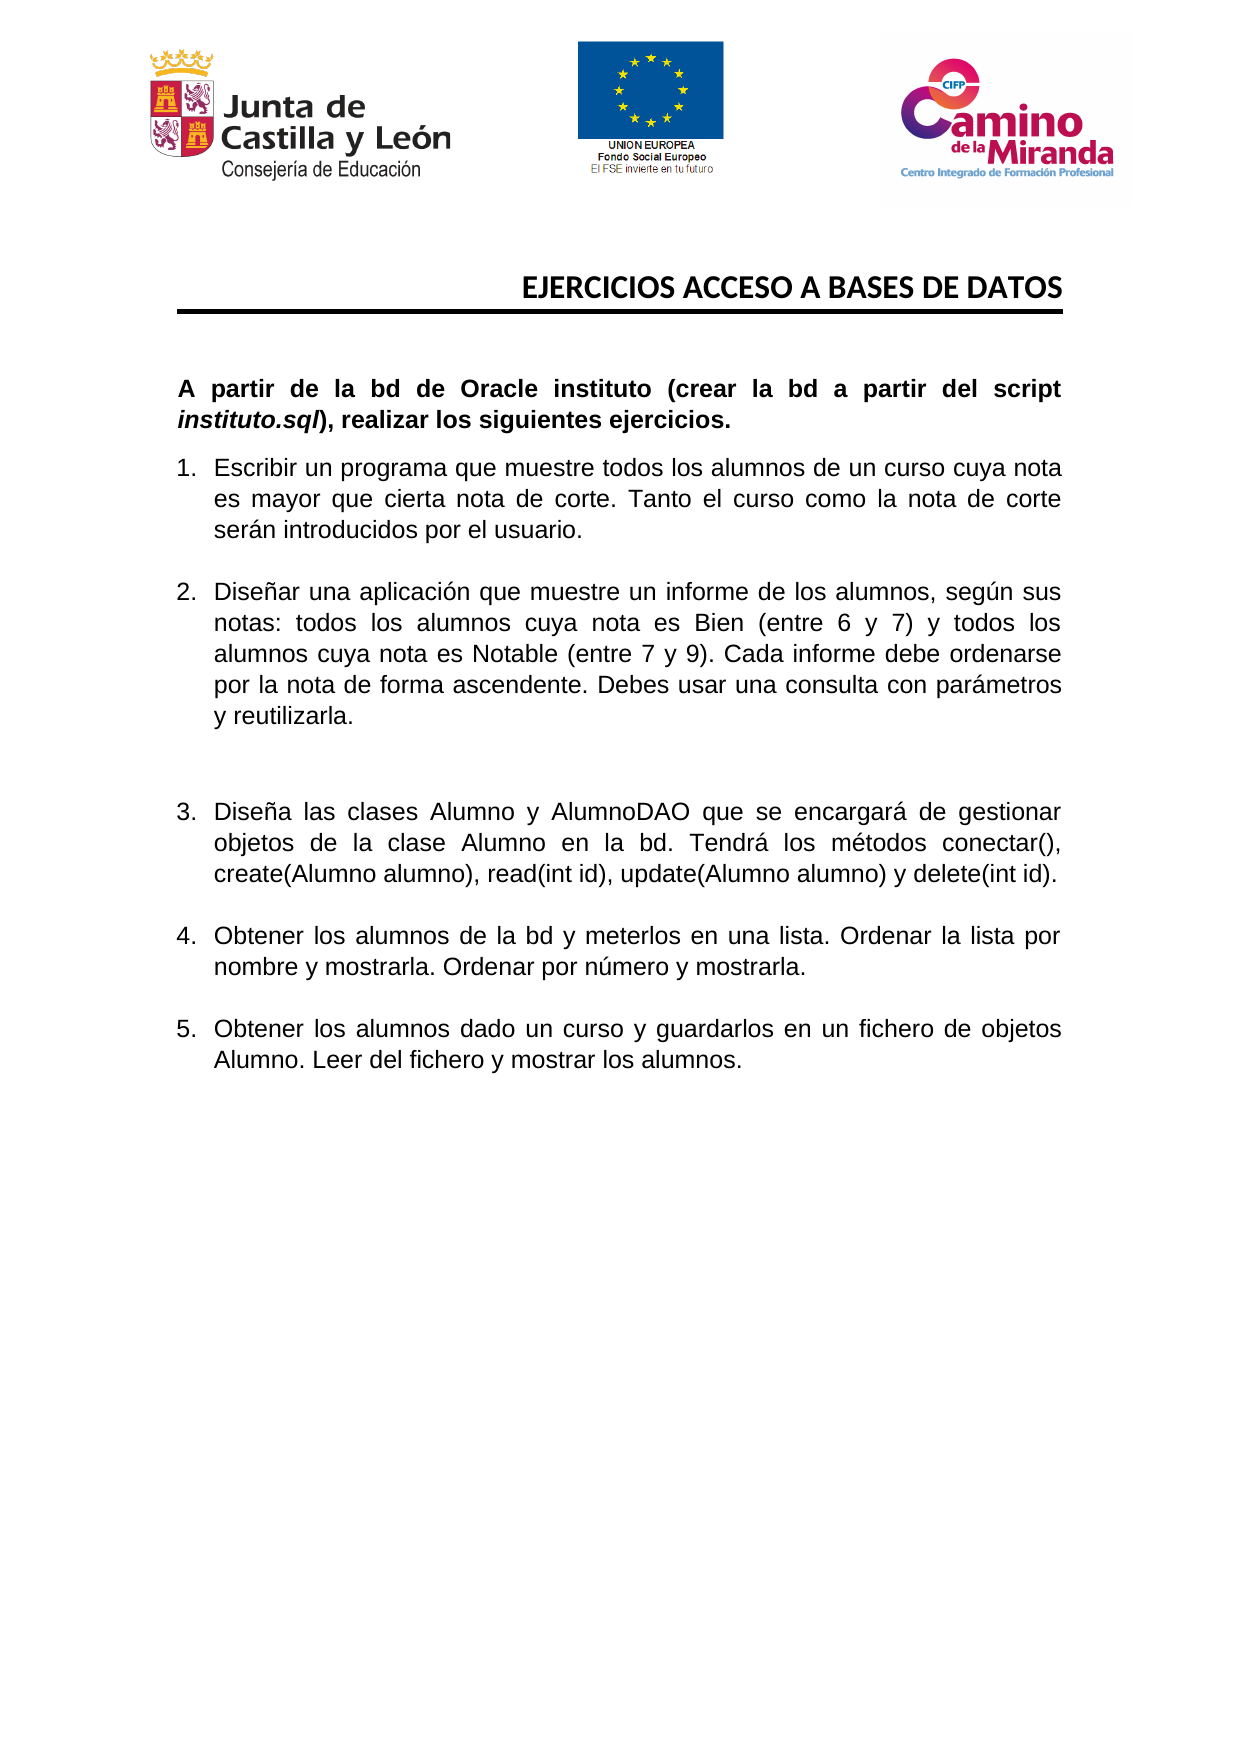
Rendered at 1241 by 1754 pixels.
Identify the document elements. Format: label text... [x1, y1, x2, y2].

text A partir de la bd de Oracle instituto (crear la bd a partir del script instituto.sql), realizar los siguientes ejercicios. [177, 374, 1063, 434]
picture [555, 40, 737, 199]
list Obtener los alumnos de la bd y meterlos en una lista. Ordenar la lista por nombre y mostrarla. Ordenar por número y mostrarla. [176, 921, 1063, 980]
list Escribir un programa que muestre todos los alumnos de un curso cuya nota es mayor que cierta nota de corte. Tanto el curso como la nota de corte serán introducidos por el usuario. [176, 453, 1063, 543]
list Diseñar una aplicación que muestre un informe de los alumnos, según sus notas: todos los alumnos cuya nota es Bien (entre 6 y 7) y todos los alumnos cuya nota es Notable (entre 7 y 9). Cada informe debe ordenarse por la nota de forma ascendente. Debes usar una consulta con parámetros y reutilizarla. [176, 577, 1063, 730]
text EJERCICIOS ACCESO A BASES DE DATOS [177, 266, 1063, 309]
picture [150, 49, 451, 181]
picture [881, 30, 1133, 207]
list Obtener los alumnos dado un curso y guardarlos en un fichero de objetos Alumno. Leer del fichero y mostrar los alumnos. [176, 1014, 1063, 1073]
list Diseña las clases Alumno y AlumnoDAO que se encargará de gestionar objetos de la clase Alumno en la bd. Tendrá los métodos conectar(), create(Alumno alumno), read(int id), update(Alumno alumno) y delete(int id). [176, 796, 1063, 887]
